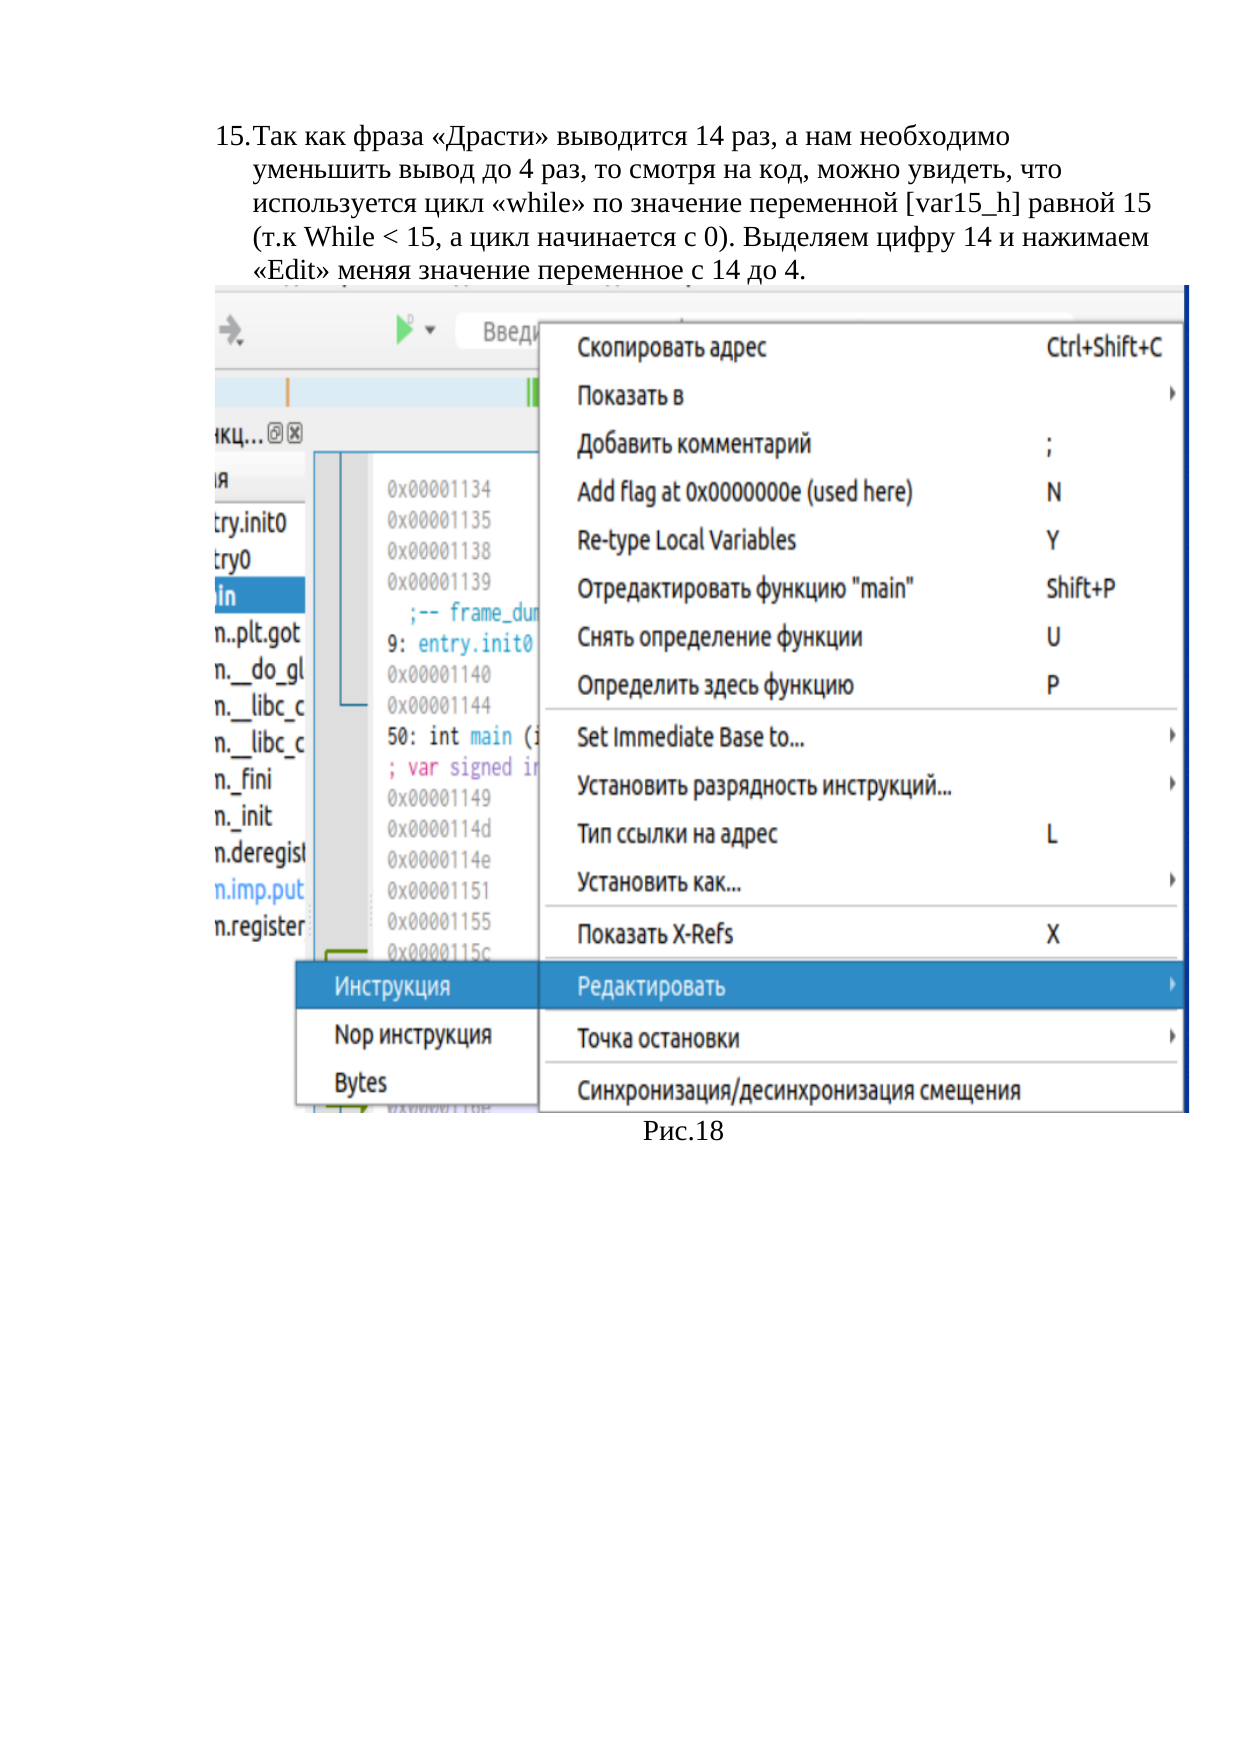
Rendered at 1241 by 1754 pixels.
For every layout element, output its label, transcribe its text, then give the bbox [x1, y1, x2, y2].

picture [214, 285, 1190, 1113]
list Так как фраза «Драсти» выводится 14 раз, а нам необходимо уменьшить вывод до 4 раз, то смотря на код, можно увидеть, что используется цикл «while» по значение переменной [var15_h] равной 15 (т.к While < 15, а цикл начинается с 0). Выделяем цифру 14 и нажимаем «Edit» меняя значение переменное с 14 до 4. [215, 118, 1152, 285]
text Рис.18 [215, 1113, 1152, 1146]
